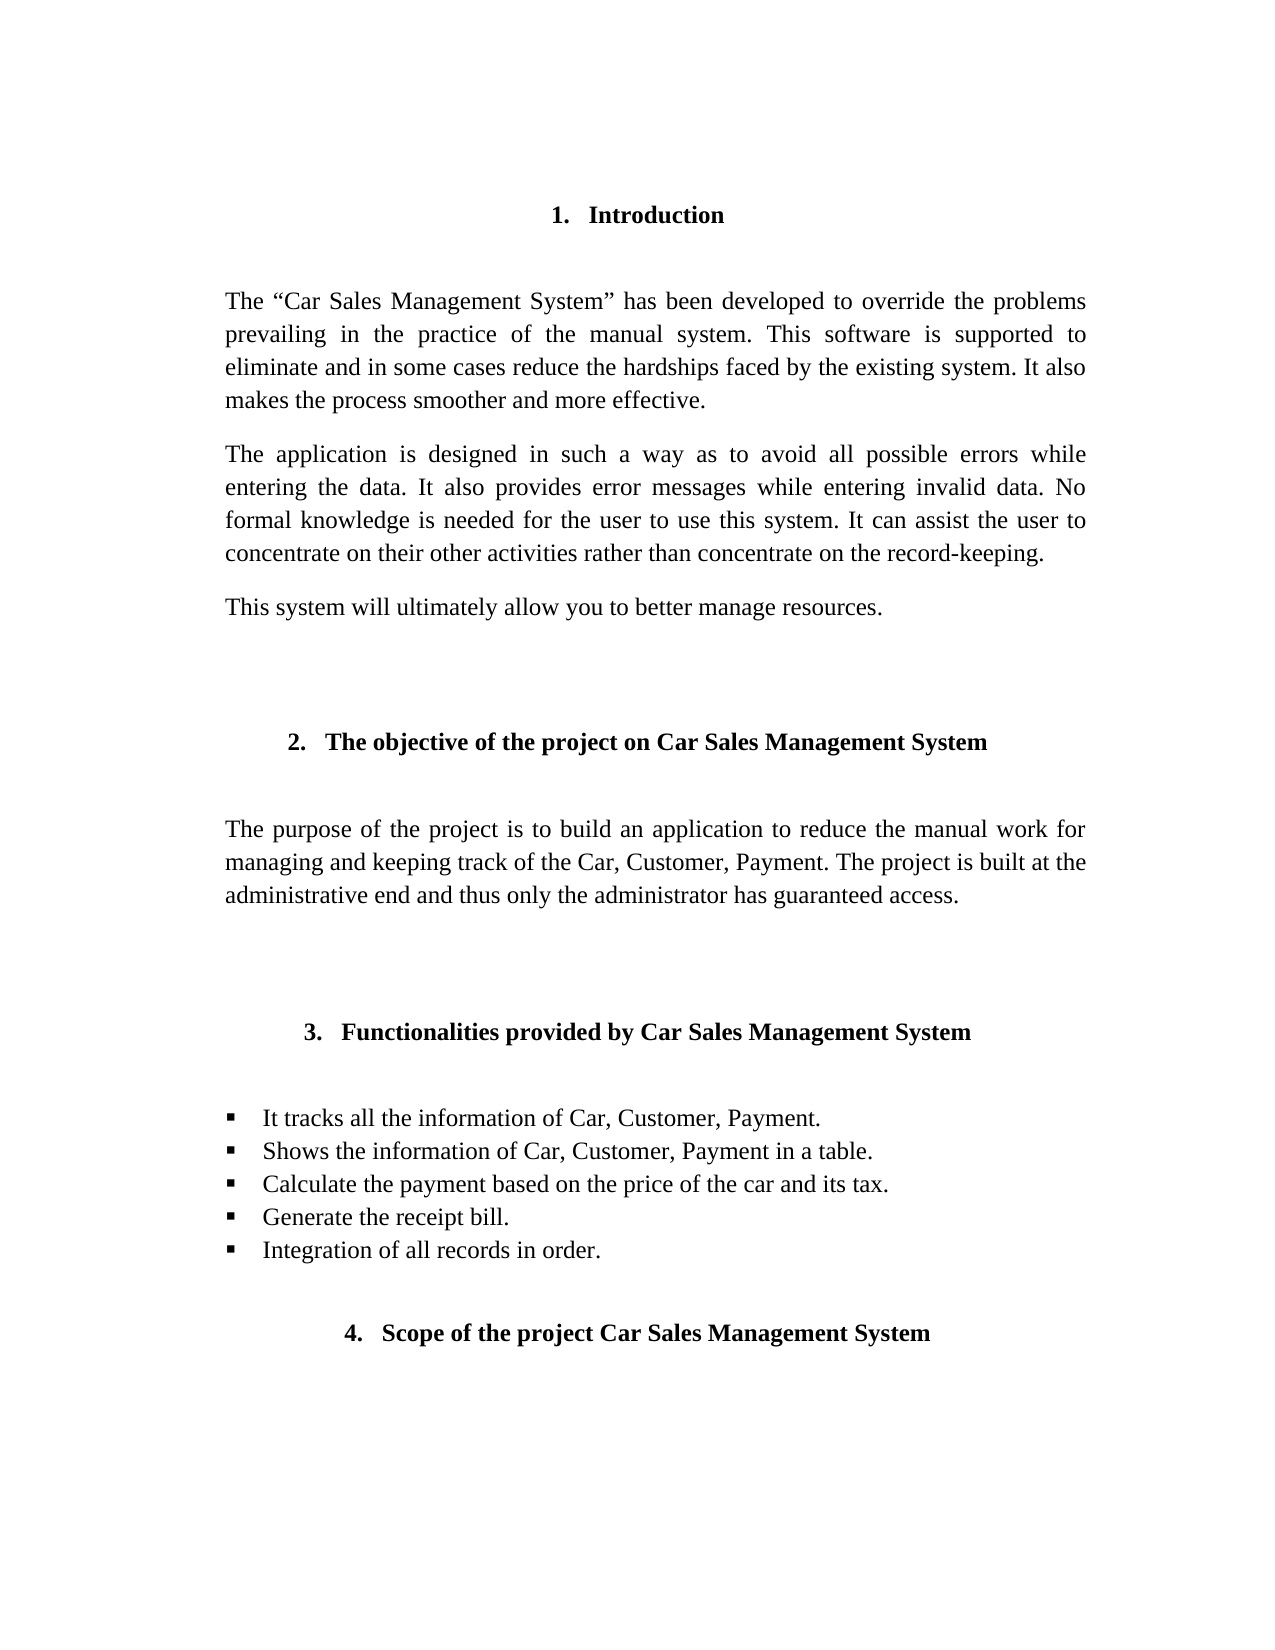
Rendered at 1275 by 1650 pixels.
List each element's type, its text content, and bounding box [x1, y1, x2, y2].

text The application is designed in such a way as to avoid all possible errors while entering the data. It also provides error messages while entering invalid data. No formal knowledge is needed for the user to use this system. It can assist the user to concentrate on their other activities rather than concentrate on the record-keeping. [225, 439, 1087, 567]
list Generate the receipt bill. [225, 1202, 1087, 1231]
list It tracks all the information of Car, Customer, Payment. [225, 1103, 1087, 1132]
subtitle Scope of the project Car Sales Management System [187, 1318, 1087, 1347]
text The “Car Sales Management System” has been developed to override the problems prevailing in the practice of the manual system. This software is supported to eliminate and in some cases reduce the hardships faced by the existing system. It also makes the process smoother and more effective. [225, 286, 1087, 414]
list Calculate the payment based on the price of the car and its tax. [225, 1169, 1087, 1198]
list Integration of all records in order. [225, 1236, 1087, 1264]
text This system will ultimately allow you to better manage resources. [225, 592, 1087, 621]
subtitle Introduction [187, 200, 1087, 229]
text The purpose of the project is to build an application to reduce the manual work for managing and keeping track of the Car, Customer, Payment. The project is built at the administrative end and thus only the administrator has guaranteed access. [225, 814, 1087, 908]
list Shows the information of Car, Customer, Payment in a table. [225, 1136, 1087, 1165]
subtitle The objective of the project on Car Sales Management System [187, 727, 1087, 756]
subtitle Functionalities provided by Car Sales Management System [187, 1017, 1087, 1045]
